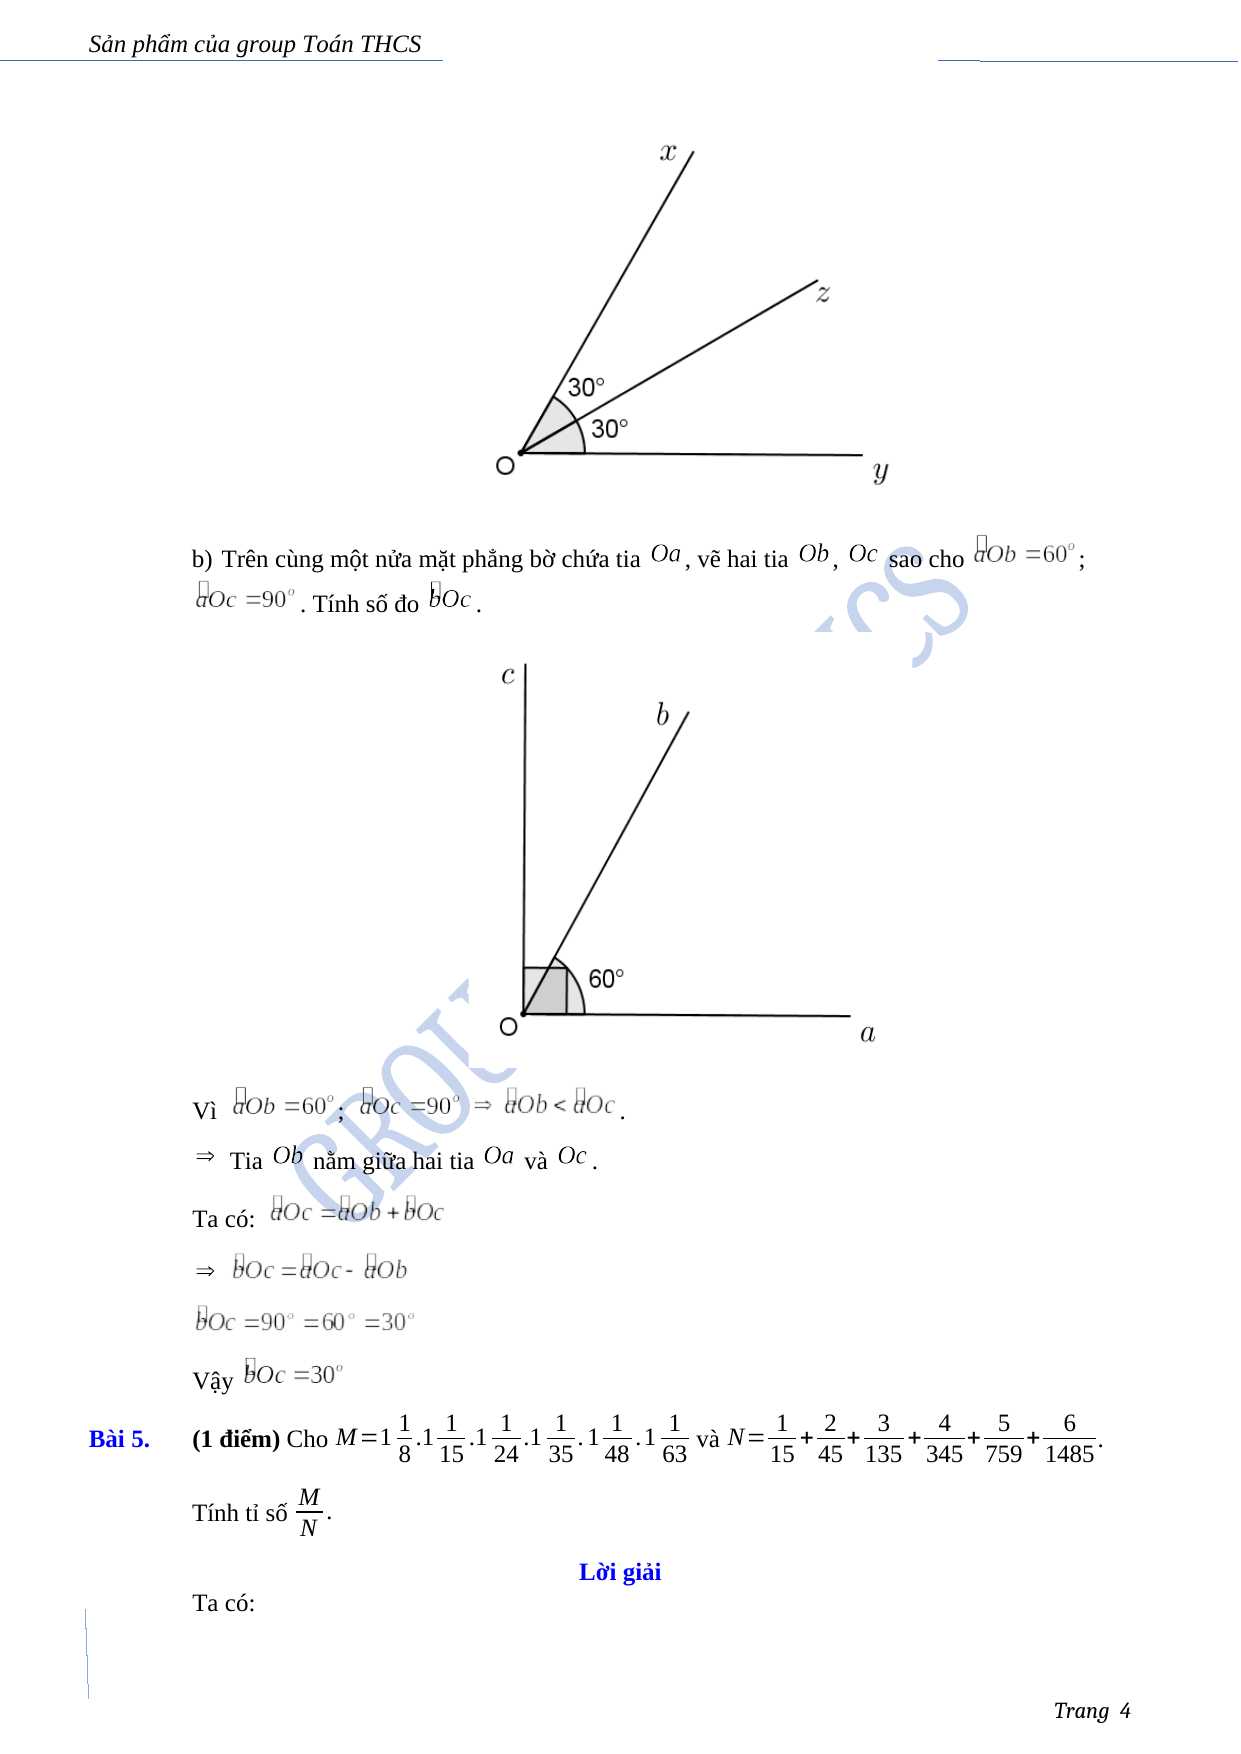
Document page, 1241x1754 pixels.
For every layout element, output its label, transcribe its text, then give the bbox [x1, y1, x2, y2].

text Tia nằm giữa hai tia và . [192, 1139, 1152, 1175]
text Ta có: [117, 1588, 1152, 1617]
text Lời giải [88, 1557, 1152, 1586]
picture [468, 632, 913, 1068]
picture [442, 59, 939, 516]
list Trên cùng một nửa mặt phẳng bờ chứa tia , vẽ hai tia , sao cho ; . Tính số đo . [192, 530, 1152, 618]
text Ta có: [192, 1189, 1152, 1232]
text Vì ; . [192, 1082, 1152, 1125]
text Bài 5. (1 điểm) Cho và . [88, 1409, 1152, 1468]
text Vậy [192, 1352, 1152, 1395]
text Tính tỉ số [88, 1483, 1152, 1542]
